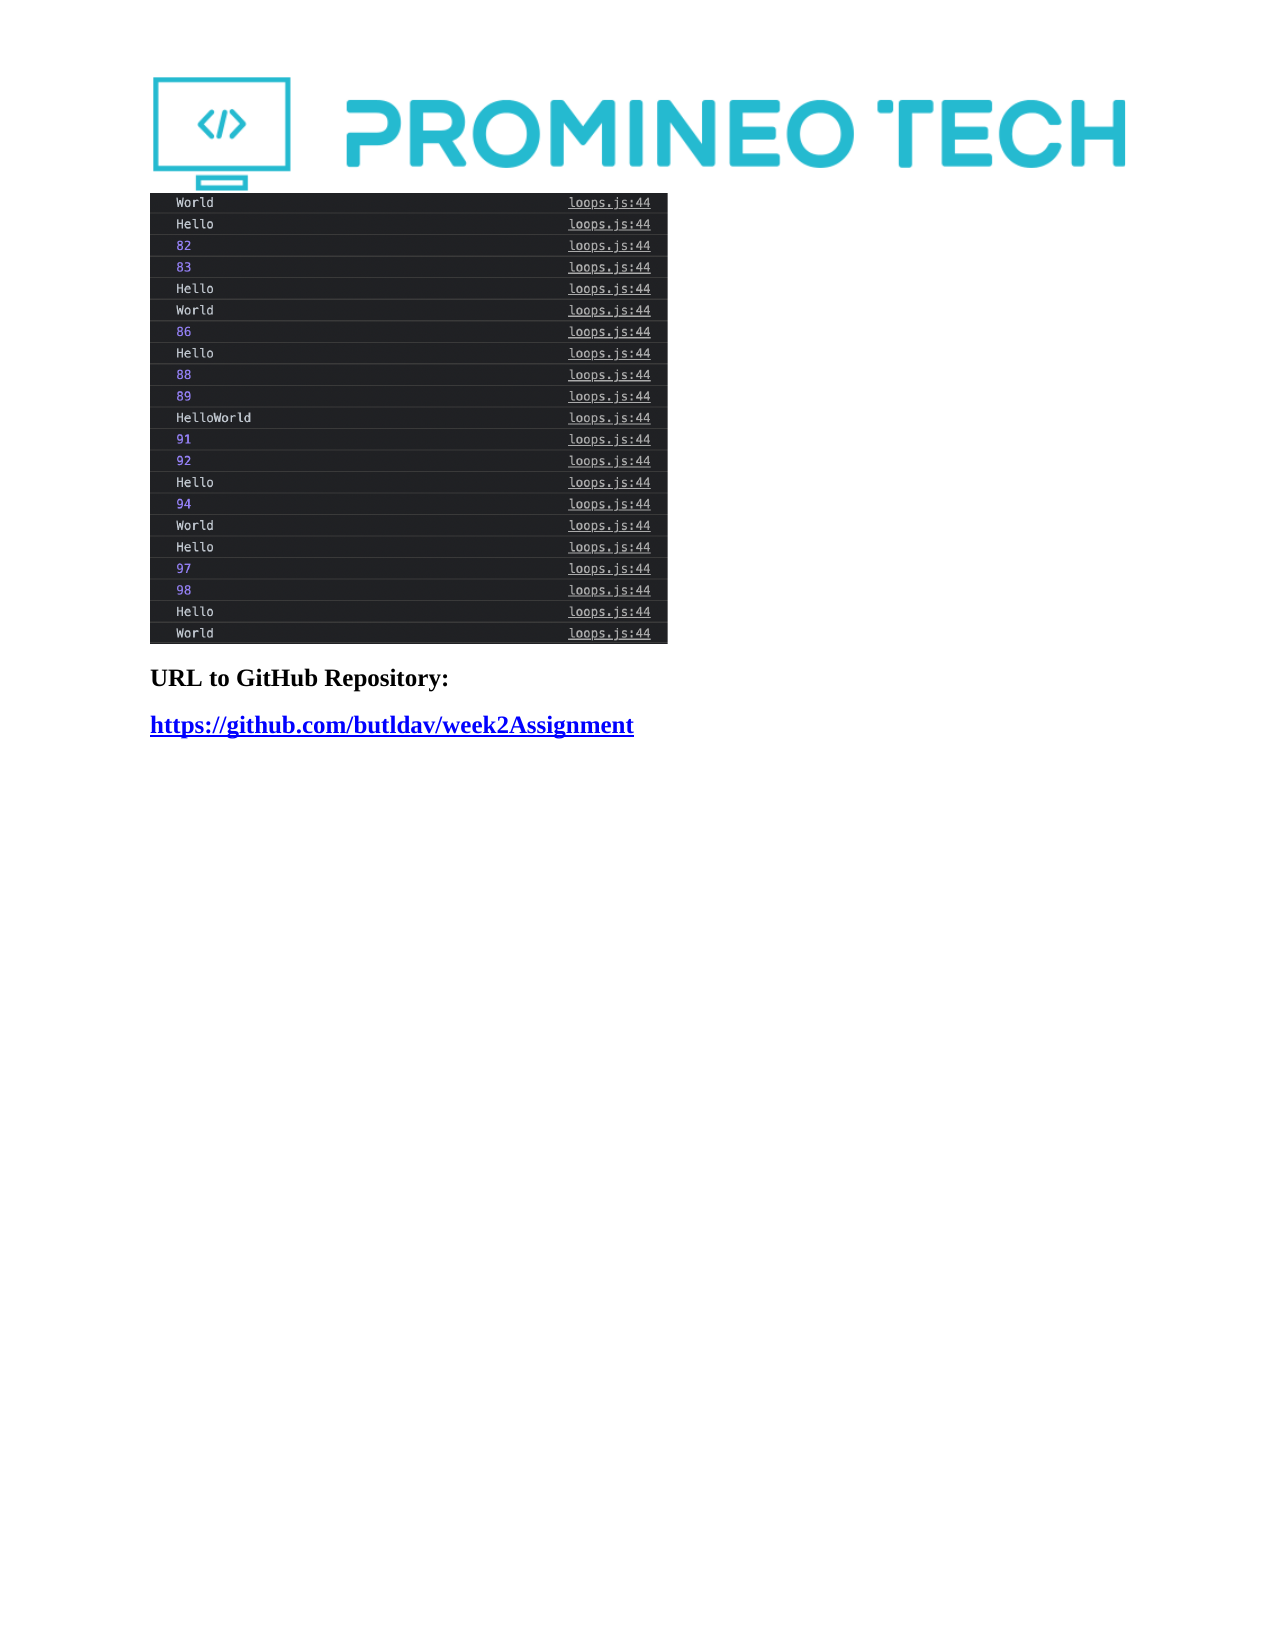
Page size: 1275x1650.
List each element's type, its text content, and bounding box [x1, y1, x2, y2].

text https://github.com/butldav/week2Assignment [150, 710, 1125, 739]
picture [150, 75, 1125, 644]
text URL to GitHub Repository: [150, 663, 1125, 691]
